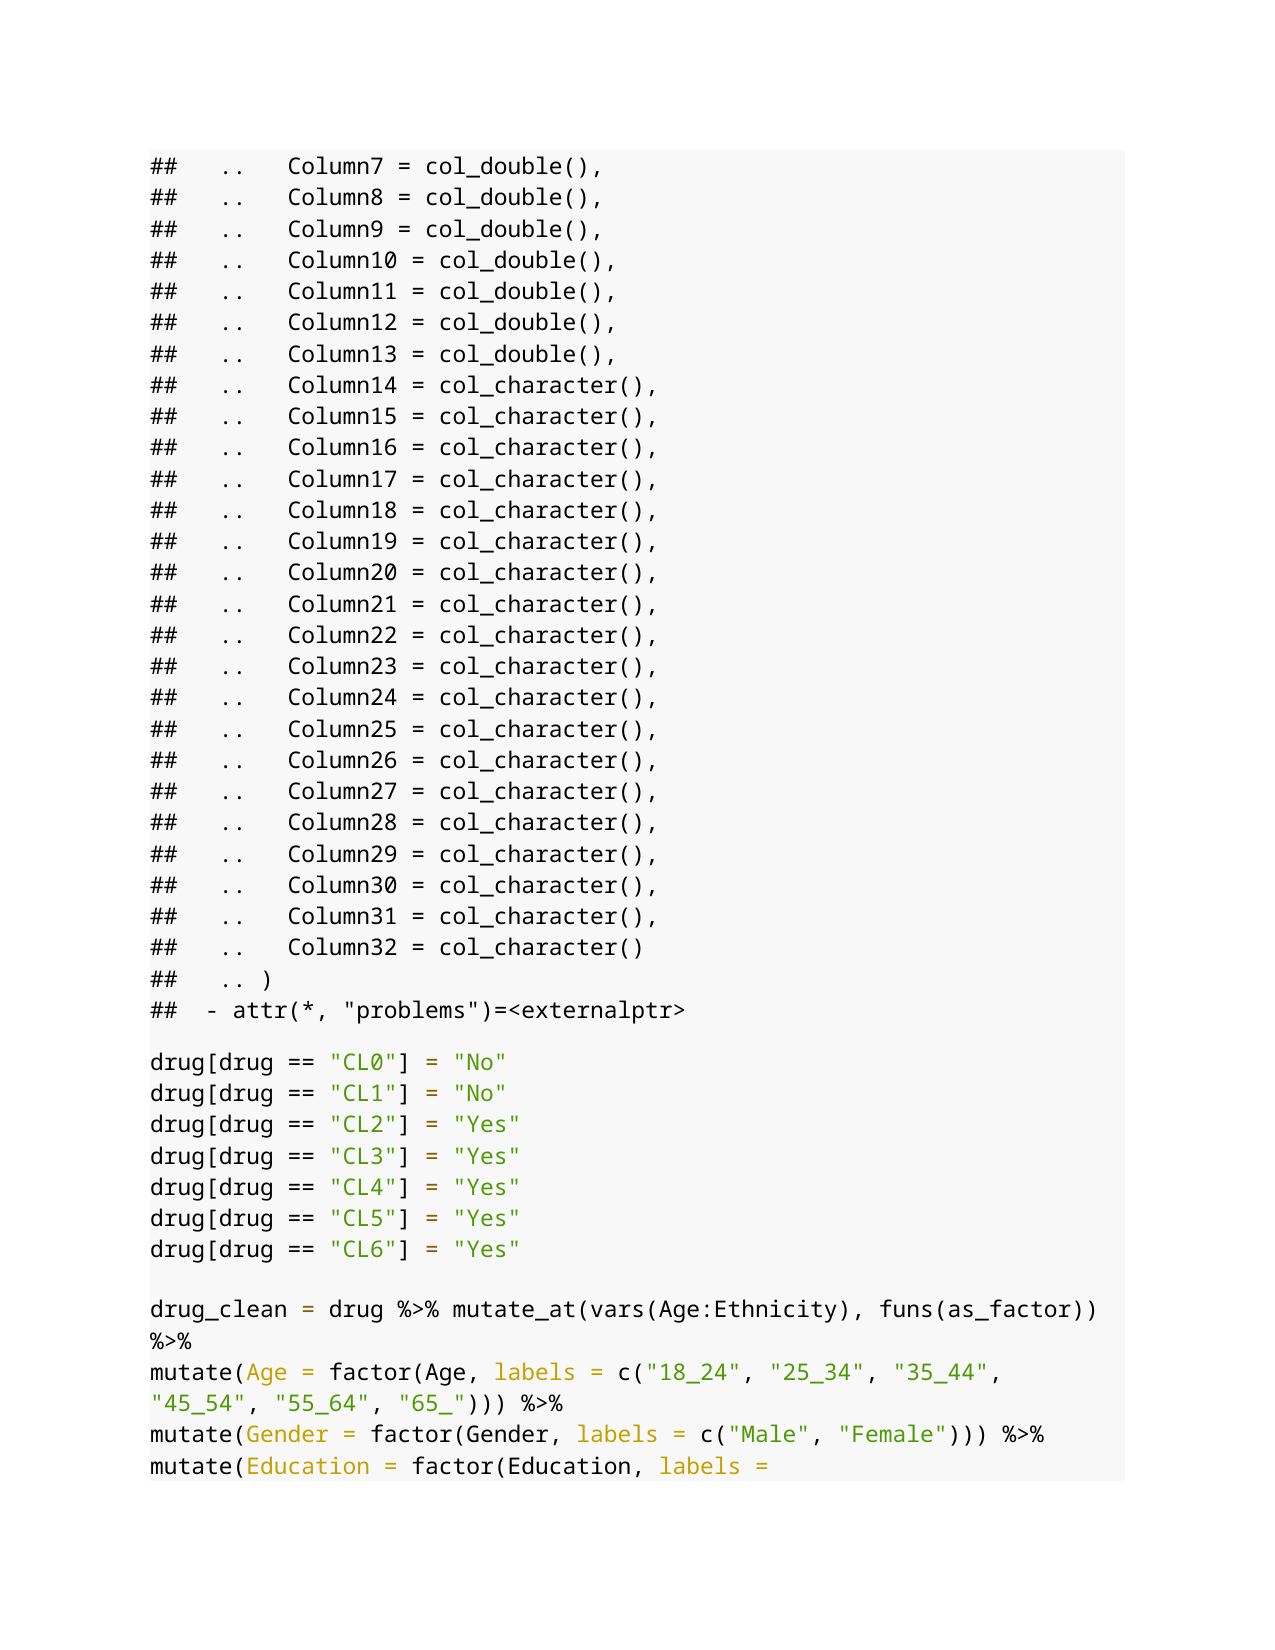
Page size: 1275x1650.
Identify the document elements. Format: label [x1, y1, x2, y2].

text [150, 1046, 1125, 1481]
text [150, 150, 1125, 1025]
